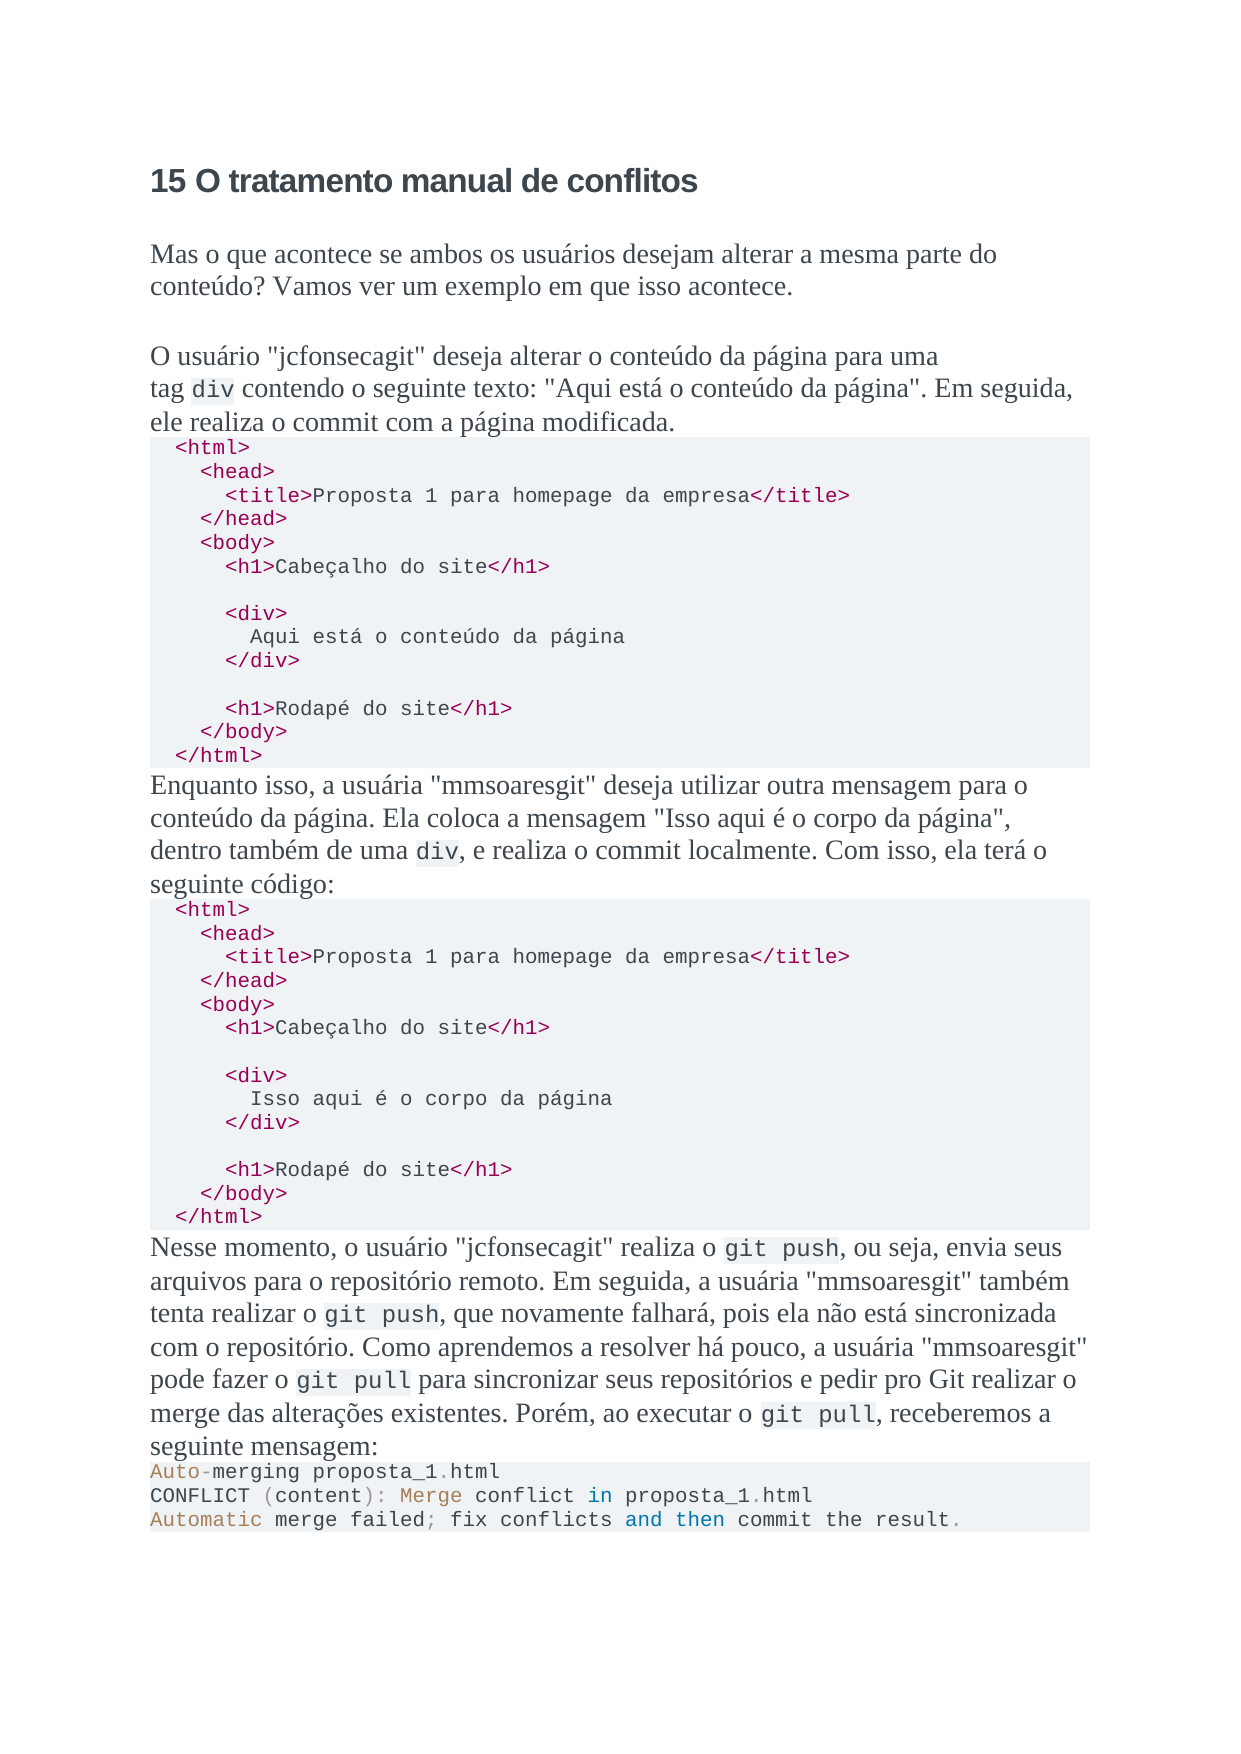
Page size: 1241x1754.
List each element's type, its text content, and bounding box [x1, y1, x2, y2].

text <h1>Cabeçalho do site</h1> [150, 1017, 1090, 1041]
text Aqui está o conteúdo da página [150, 627, 1090, 650]
text CONFLICT (content): Merge conflict in proposta_1.html [150, 1485, 1090, 1509]
text Auto-merging proposta_1.html [150, 1462, 1090, 1485]
text Enquanto isso, a usuária "mmsoaresgit" deseja utilizar outra mensagem para o conteúdo da página. Ela coloca a mensagem "Isso aqui é o corpo da página", dentro também de uma div, e realiza o commit localmente. Com isso, ela terá o seguinte código: [150, 768, 1090, 899]
text Nesse momento, o usuário "jcfonsecagit" realiza o git push, ou seja, envia seus arquivos para o repositório remoto. Em seguida, a usuária "mmsoaresgit" também tenta realizar o git push, que novamente falhará, pois ela não está sincronizada com o repositório. Como aprendemos a resolver há pouco, a usuária "mmsoaresgit" pode fazer o git pull para sincronizar seus repositórios e pedir pro Git realizar o merge das alterações existentes. Porém, ao executar o git pull, receberemos a seguinte mensagem: [150, 1230, 1090, 1462]
text <html> [150, 899, 1090, 923]
text Isso aqui é o corpo da página [150, 1088, 1090, 1112]
text </head> [150, 508, 1090, 532]
text <h1>Rodapé do site</h1> [150, 1159, 1090, 1183]
text </html> [150, 1207, 1090, 1230]
text </div> [150, 1112, 1090, 1136]
text </html> [150, 745, 1090, 768]
text </head> [150, 970, 1090, 994]
text <body> [150, 994, 1090, 1017]
text <head> [150, 461, 1090, 485]
text <title>Proposta 1 para homepage da empresa</title> [150, 946, 1090, 970]
text </body> [150, 1183, 1090, 1207]
text <h1>Rodapé do site</h1> [150, 697, 1090, 721]
text <title>Proposta 1 para homepage da empresa</title> [150, 485, 1090, 508]
text </body> [150, 721, 1090, 745]
text Mas o que acontece se ambos os usuários desejam alterar a mesma parte do conteúdo? Vamos ver um exemplo em que isso acontece. [150, 237, 1090, 302]
text Automatic merge failed; fix conflicts and then commit the result. [150, 1509, 1090, 1532]
text <html> [150, 437, 1090, 461]
text O usuário "jcfonsecagit" deseja alterar o conteúdo da página para uma tag div contendo o seguinte texto: "Aqui está o conteúdo da página". Em seguida, ele realiza o commit com a página modificada. [150, 339, 1090, 437]
text <div> [150, 603, 1090, 627]
subtitle O tratamento manual de conflitos [150, 150, 1090, 199]
text <div> [150, 1065, 1090, 1088]
text </div> [150, 650, 1090, 674]
text <head> [150, 923, 1090, 946]
text <h1>Cabeçalho do site</h1> [150, 556, 1090, 579]
text <body> [150, 532, 1090, 556]
